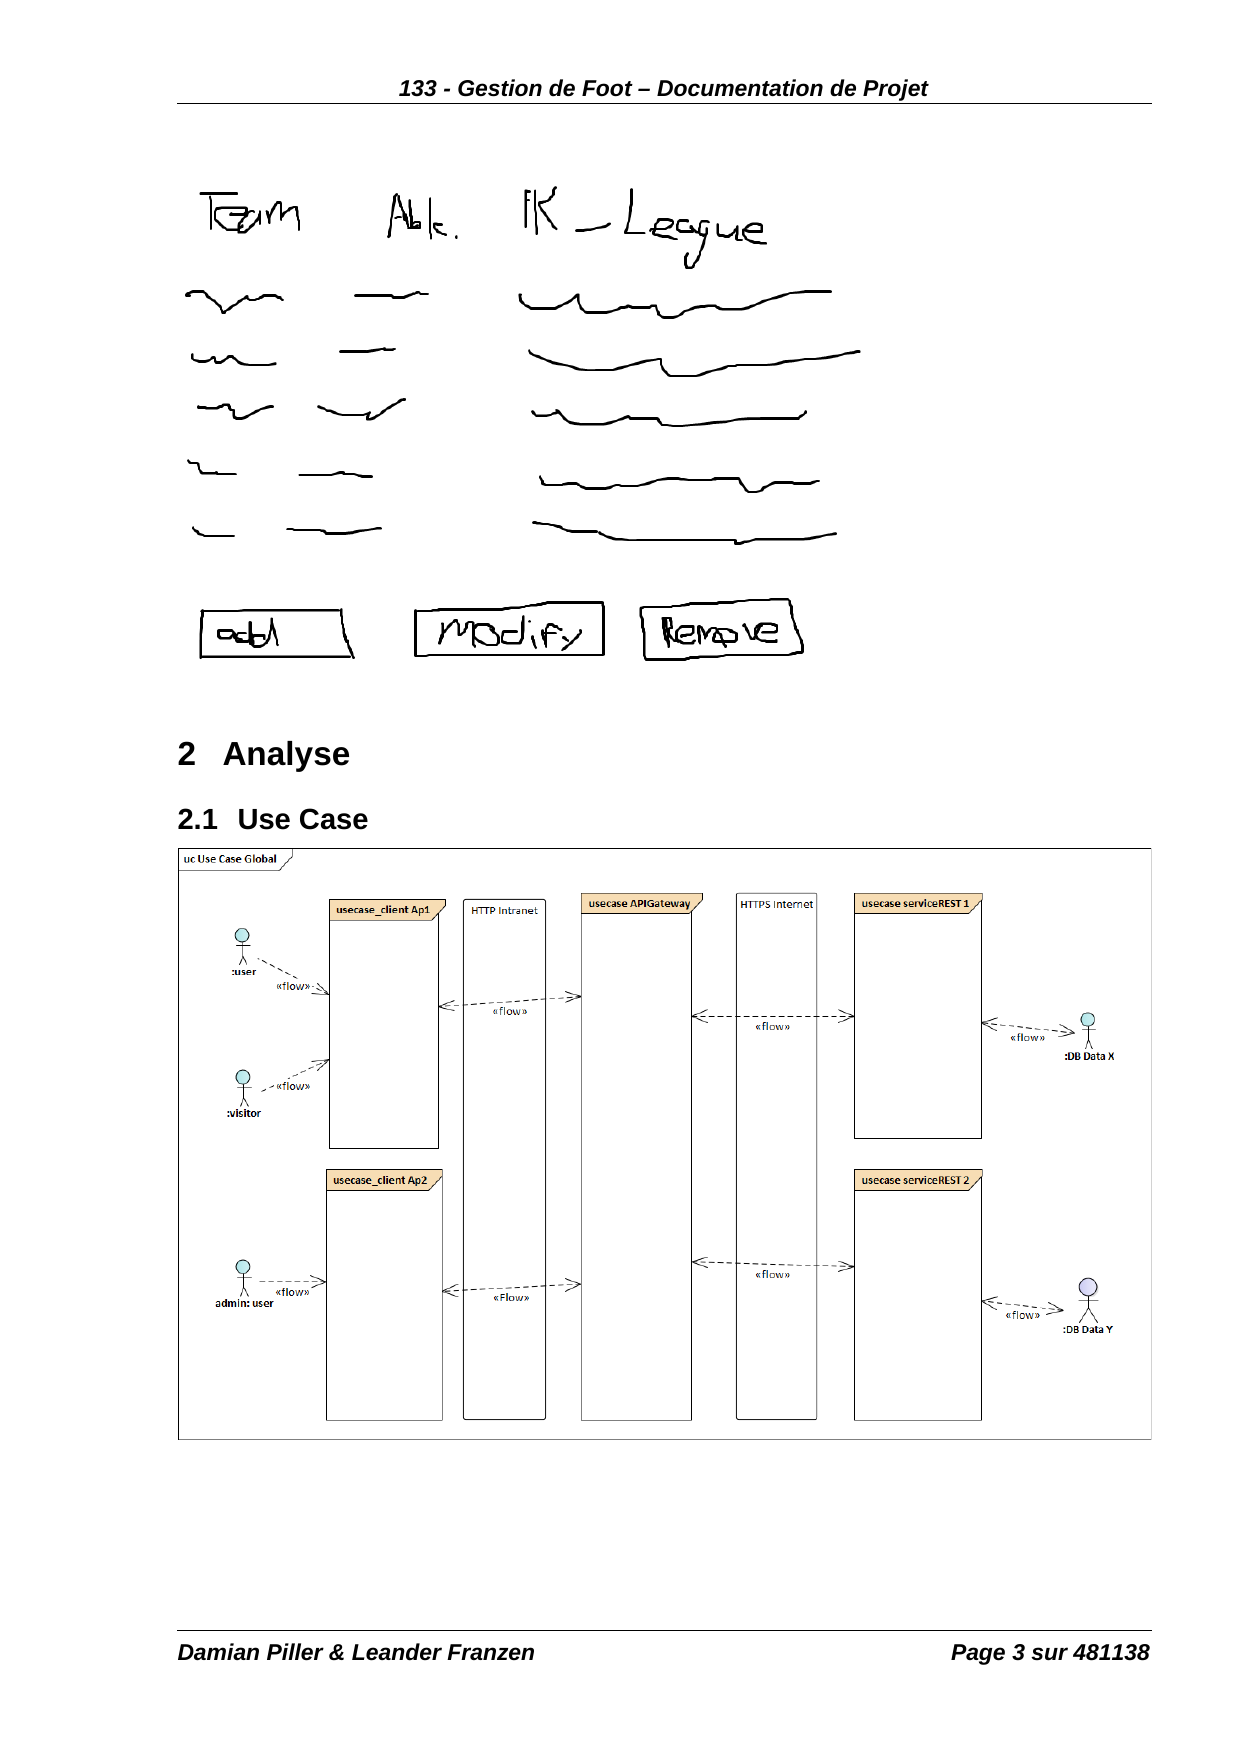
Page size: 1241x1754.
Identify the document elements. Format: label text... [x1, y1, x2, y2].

picture [177, 157, 1152, 705]
picture [177, 847, 1152, 1440]
subtitle Analyse [177, 734, 1152, 773]
subtitle Use Case [177, 802, 1152, 835]
